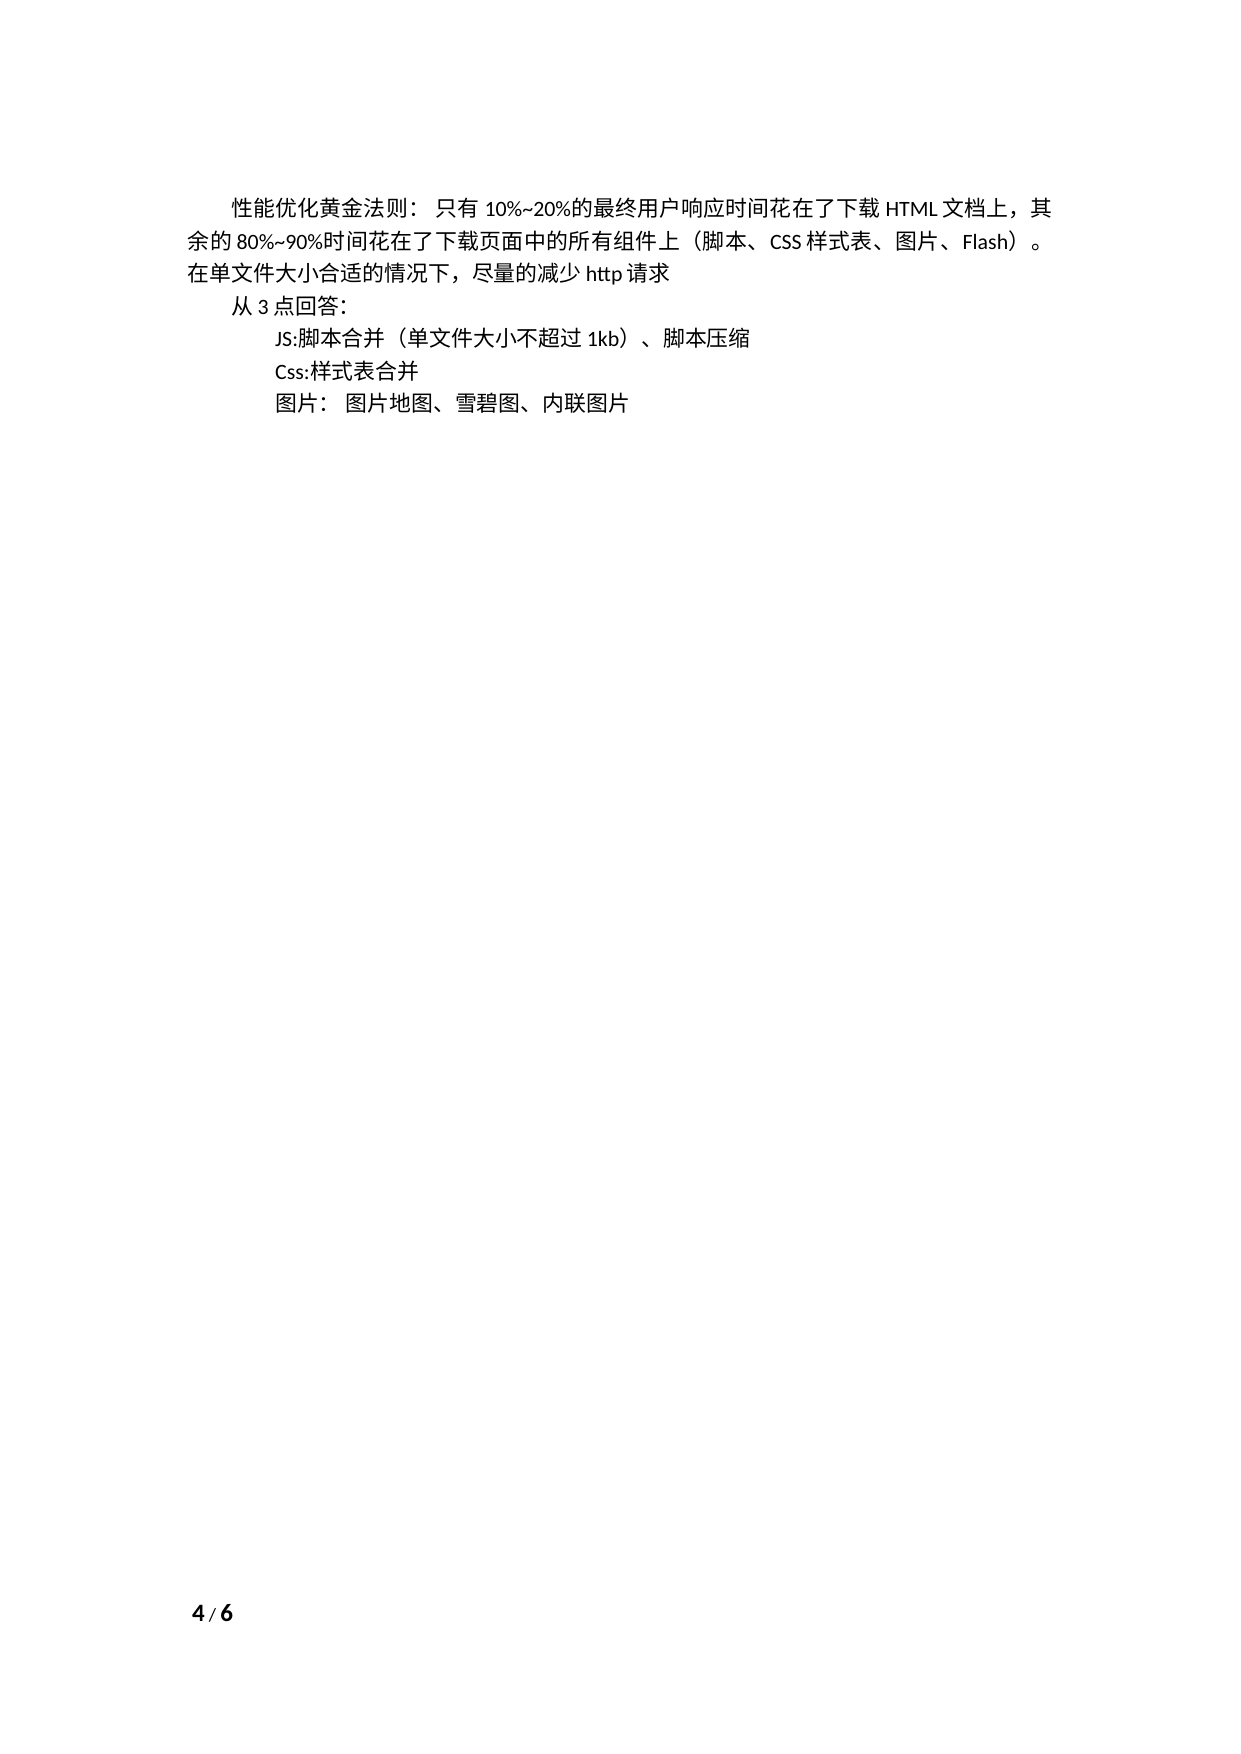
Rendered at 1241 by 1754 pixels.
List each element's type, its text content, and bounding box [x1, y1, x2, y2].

text 性能优化黄金法则： 只有10%~20%的最终用户响应时间花在了下载HTML文档上，其余的80%~90%时间花在了下载页面中的所有组件上（脚本、CSS样式表、图片、Flash）。在单文件大小合适的情况下，尽量的减少http请求 [187, 191, 1053, 288]
text 从3点回答： [187, 288, 1053, 321]
text Css:样式表合并 [187, 353, 1053, 386]
text JS:脚本合并（单文件大小不超过1kb）、脚本压缩 [187, 321, 1053, 353]
text 图片： 图片地图、雪碧图、内联图片 [187, 386, 1053, 418]
